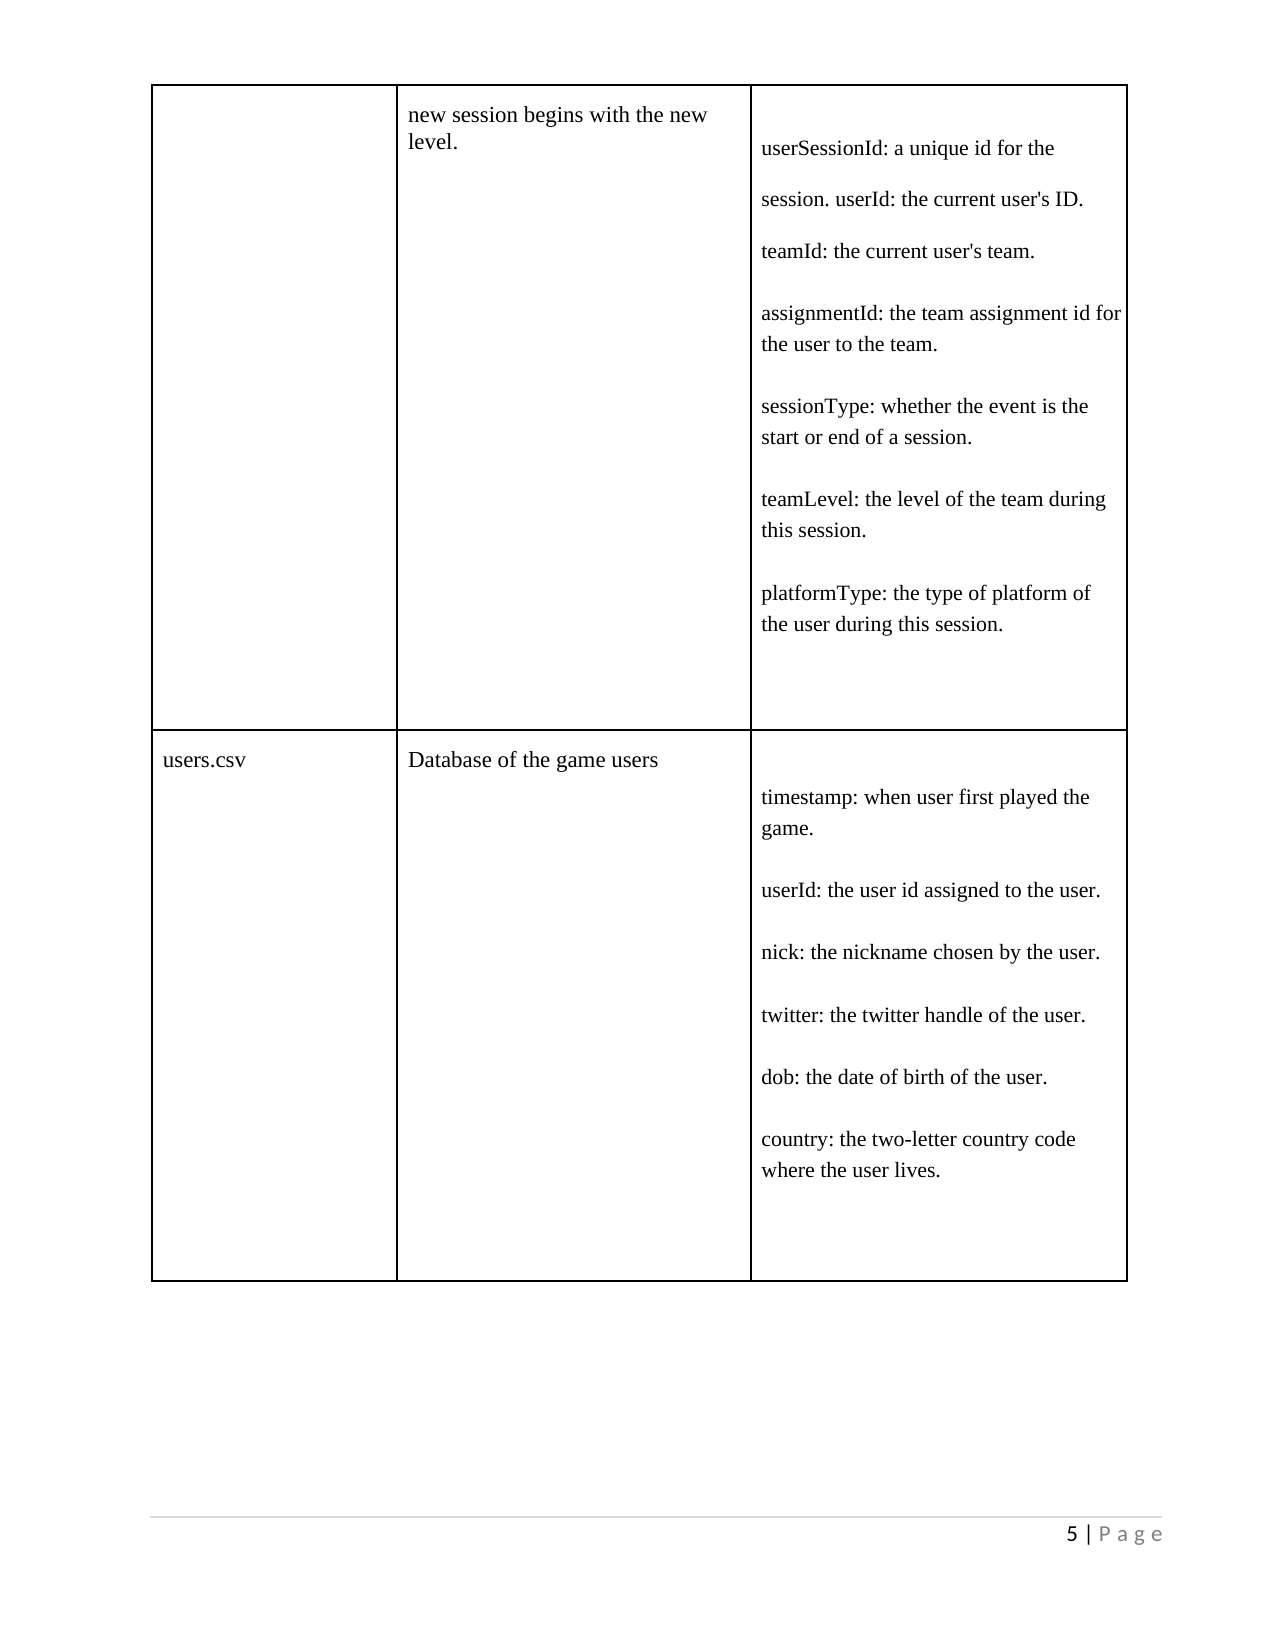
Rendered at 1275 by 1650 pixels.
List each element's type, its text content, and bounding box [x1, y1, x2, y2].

table_cell timestamp: when user first played the game. userId: the user id assigned to the user. nick: the nickname chosen by the user. twitter: the twitter handle of the user. dob: the date of birth of the user. country: the two-letter country code where the user lives. [752, 731, 1126, 1280]
table_cell Database of the game users [398, 731, 750, 1280]
table_cell userSessionId: a unique id for the session. userId: the current user's ID. teamId: the current user's team. assignmentId: the team assignment id for the user to the team. sessionType: whether the event is the start or end of a session. teamLevel: the level of the team during this session. platformType: the type of platform of the user during this session. [752, 86, 1126, 729]
table_cell users.csv [153, 731, 396, 1280]
table_cell new session begins with the new level. [398, 86, 750, 729]
table_cell [153, 86, 396, 729]
